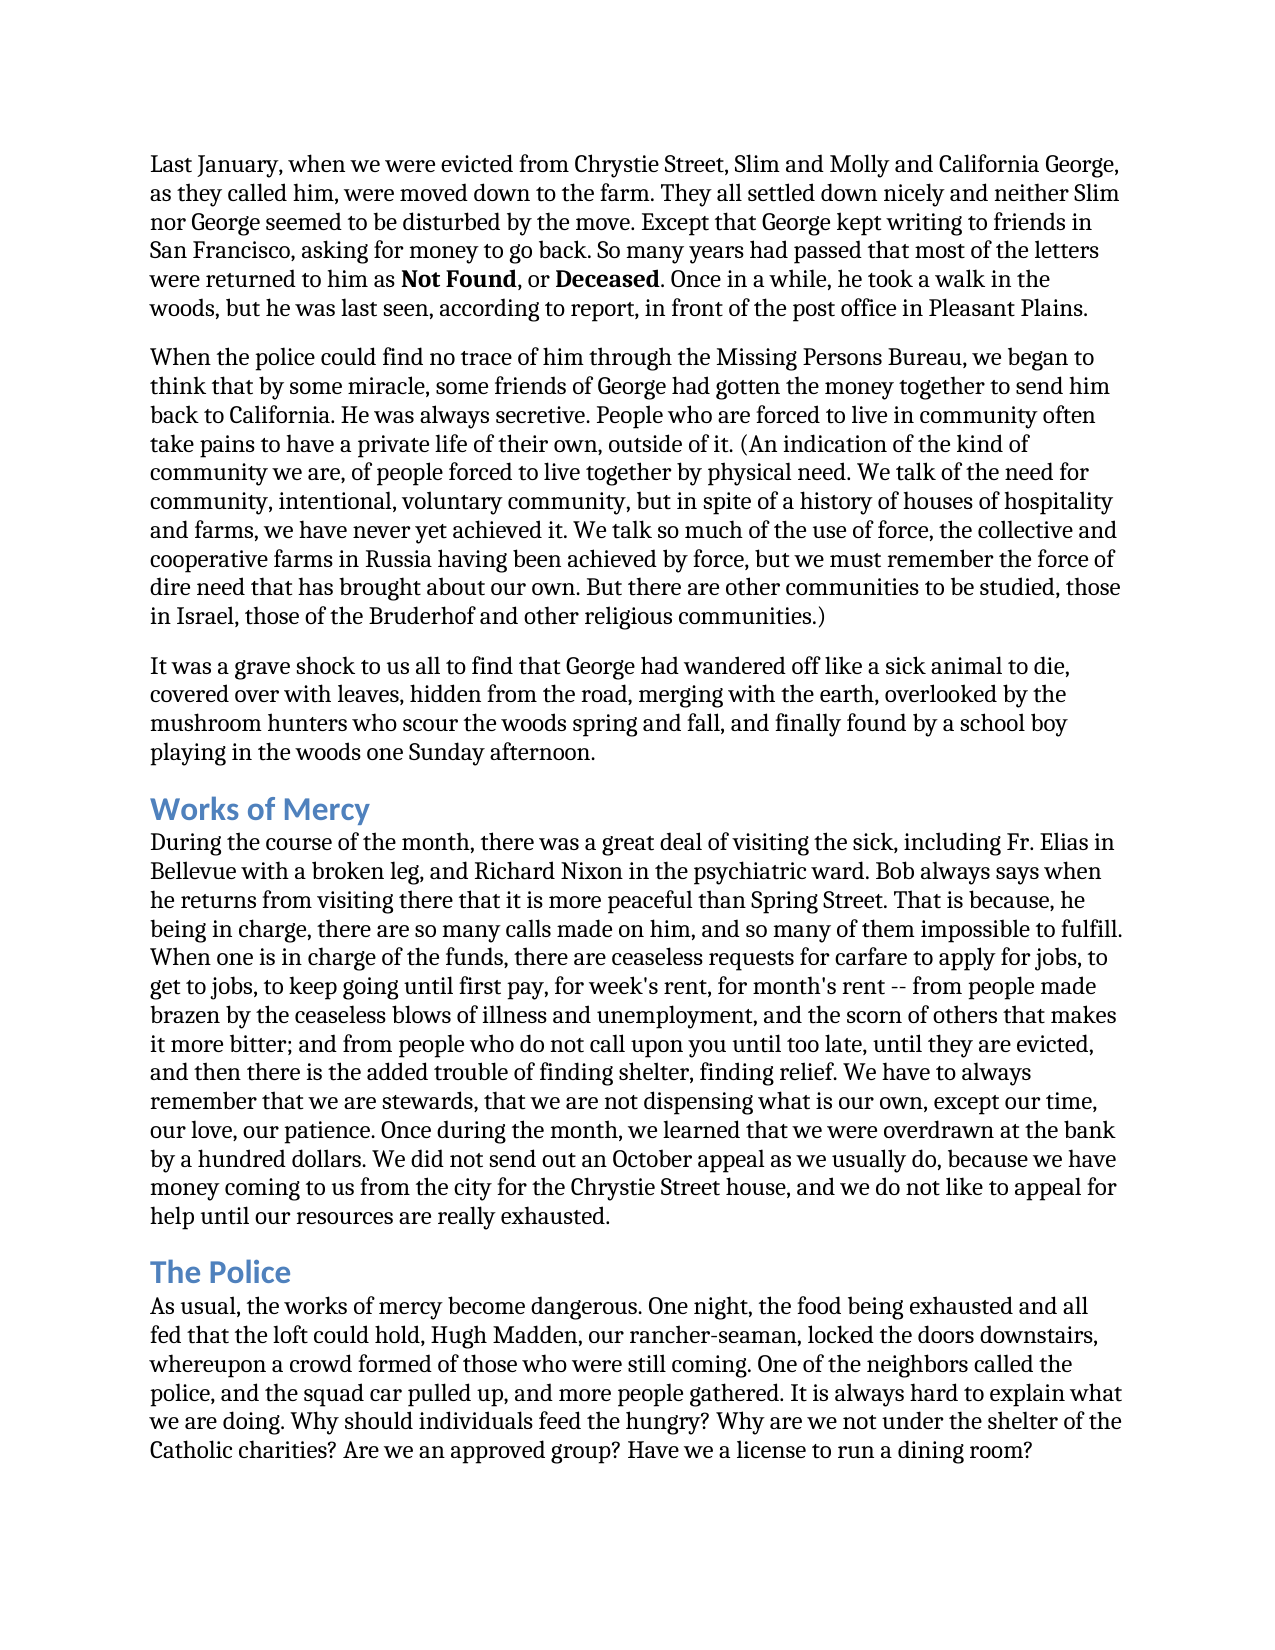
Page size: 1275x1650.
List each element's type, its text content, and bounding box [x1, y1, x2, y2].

text It was a grave shock to us all to find that George had wandered off like a sick animal to die, covered over with leaves, hidden from the road, merging with the earth, overlooked by the mushroom hunters who scour the woods spring and fall, and finally found by a school boy playing in the woods one Sunday afternoon. [150, 652, 1125, 767]
subtitle The Police [150, 1252, 1125, 1292]
text Last January, when we were evicted from Chrystie Street, Slim and Molly and California George, as they called him, were moved down to the farm. They all settled down nicely and neither Slim nor George seemed to be disturbed by the move. Except that George kept writing to friends in San Francisco, asking for money to go back. So many years had passed that most of the letters were returned to him as Not Found, or Deceased. Once in a while, he took a walk in the woods, but he was last seen, according to report, in front of the post office in Pleasant Plains. [150, 150, 1125, 322]
text When the police could find no trace of him through the Missing Persons Bureau, we began to think that by some miracle, some friends of George had gotten the money together to send him back to California. He was always secretive. People who are forced to live in community often take pains to have a private life of their own, outside of it. (An indication of the kind of community we are, of people forced to live together by physical need. We talk of the need for community, intentional, voluntary community, but in spite of a history of houses of hospitality and farms, we have never yet achieved it. We talk so much of the use of force, the collective and cooperative farms in Russia having been achieved by force, but we must remember the force of dire need that has brought about our own. But there are other communities to be studied, those in Israel, those of the Bruderhof and other religious communities.) [150, 343, 1125, 631]
text During the course of the month, there was a great deal of visiting the sick, including Fr. Elias in Bellevue with a broken leg, and Richard Nixon in the psychiatric ward. Bob always says when he returns from visiting there that it is more peaceful than Spring Street. That is because, he being in charge, there are so many calls made on him, and so many of them impossible to fulfill. When one is in charge of the funds, there are ceaseless requests for carfare to apply for jobs, to get to jobs, to keep going until first pay, for week's rent, for month's rent -- from people made brazen by the ceaseless blows of illness and unemployment, and the scorn of others that makes it more bitter; and from people who do not call upon you until too late, until they are evicted, and then there is the added trouble of finding shelter, finding relief. We have to always remember that we are stewards, that we are not dispensing what is our own, except our time, our love, our patience. Once during the month, we learned that we were overdrawn at the bank by a hundred dollars. We did not send out an October appeal as we usually do, because we have money coming to us from the city for the Chrystie Street house, and we do not like to appeal for help until our resources are really exhausted. [150, 828, 1125, 1231]
text As usual, the works of mercy become dangerous. One night, the food being exhausted and all fed that the loft could hold, Hugh Madden, our rancher-seaman, locked the doors downstairs, whereupon a crowd formed of those who were still coming. One of the neighbors called the police, and the squad car pulled up, and more people gathered. It is always hard to explain what we are doing. Why should individuals feed the hungry? Why are we not under the shelter of the Catholic charities? Are we an approved group? Have we a license to run a dining room? [150, 1292, 1125, 1465]
subtitle Works of Mercy [150, 787, 1125, 828]
